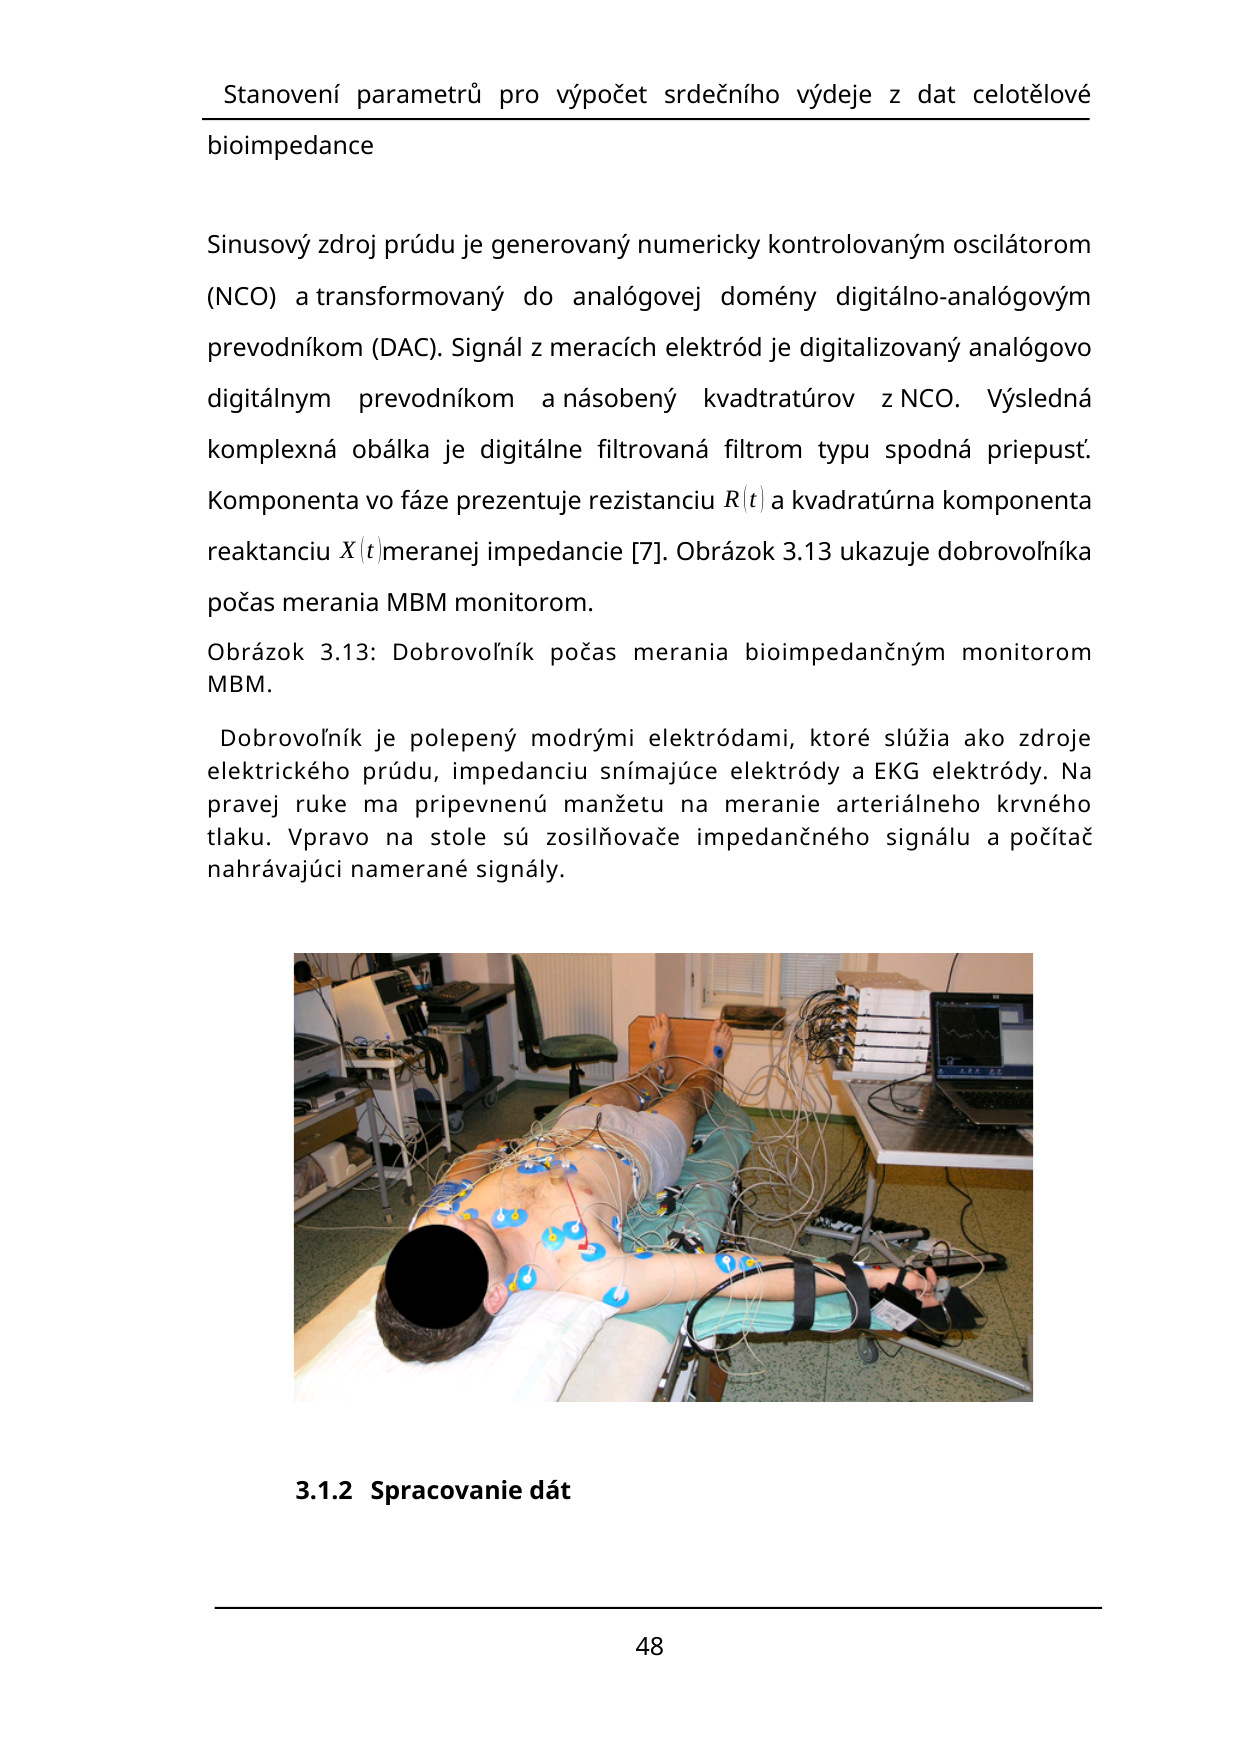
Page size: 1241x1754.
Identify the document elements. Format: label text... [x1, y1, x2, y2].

text Dobrovoľník je polepený modrými elektródami, ktoré slúžia ako zdroje elektrického prúdu, impedanciu snímajúce elektródy a EKG elektródy. Na pravej ruke ma pripevnenú manžetu na meranie arteriálneho krvného tlaku. Vpravo na stole sú zosilňovače impedančného signálu a počítač nahrávajúci namerané signály. [207, 722, 1092, 884]
picture [293, 953, 1034, 1402]
